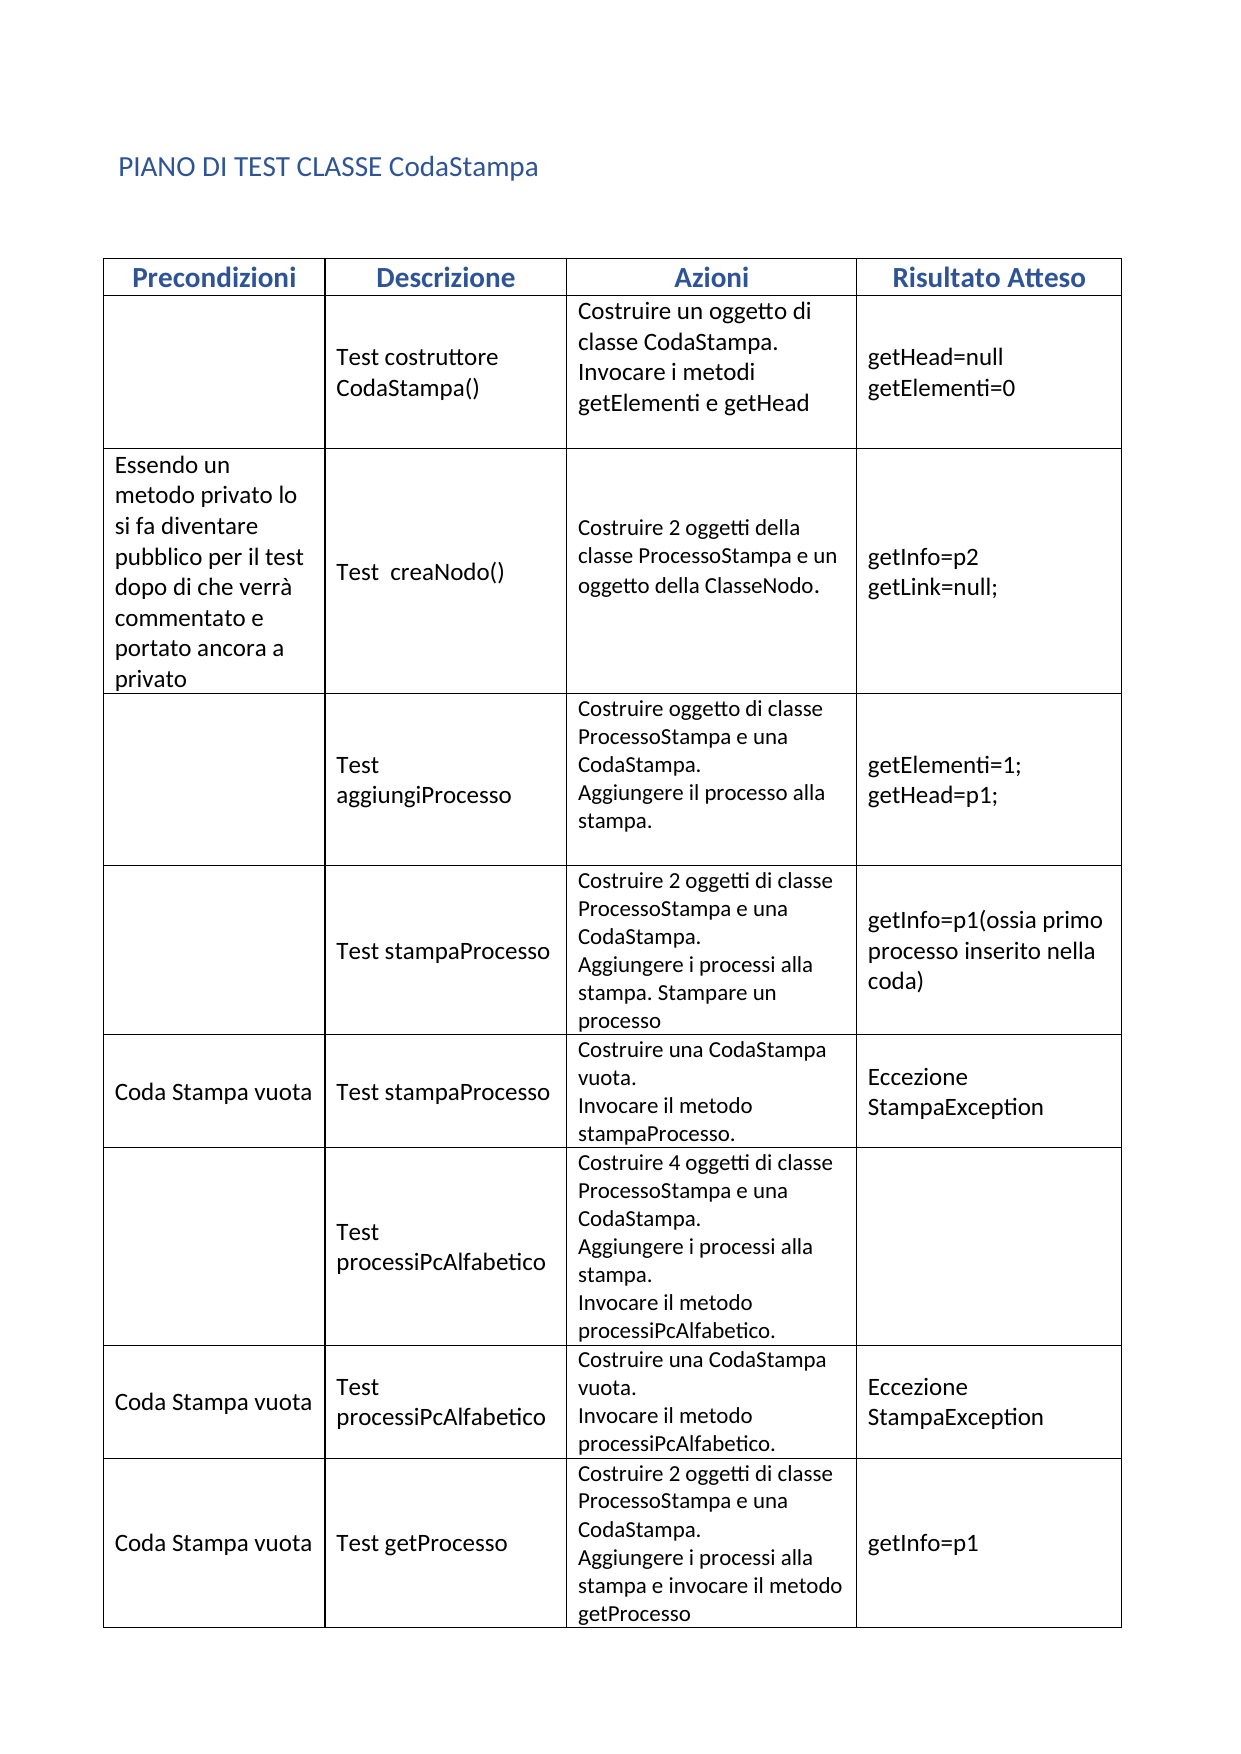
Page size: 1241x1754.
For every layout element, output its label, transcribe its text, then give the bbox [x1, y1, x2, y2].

table_cell Costruire una CodaStampa vuota. Invocare il metodo processiPcAlfabetico. [567, 1346, 856, 1458]
table_header Precondizioni [104, 259, 324, 294]
table_header Descrizione [326, 259, 566, 294]
table_cell Eccezione StampaException [857, 1035, 1121, 1147]
table_cell Costruire una CodaStampa vuota. Invocare il metodo stampaProcesso. [567, 1035, 856, 1147]
table_cell getInfo=p1(ossia primo processo inserito nella coda) [857, 866, 1121, 1034]
table_cell Costruire 2 oggetti di classe ProcessoStampa e una CodaStampa. Aggiungere i processi alla stampa. Stampare un processo [567, 866, 856, 1034]
table_header Azioni [567, 259, 856, 294]
table_cell Coda Stampa vuota [104, 1459, 324, 1627]
table_cell getHead=null getElementi=0 [857, 296, 1121, 448]
table_cell Test processiPcAlfabetico [326, 1346, 566, 1458]
table_cell Test stampaProcesso [326, 1035, 566, 1147]
table_cell Costruire oggetto di classe ProcessoStampa e una CodaStampa. Aggiungere il processo alla stampa. [567, 694, 856, 865]
table_cell Test aggiungiProcesso [326, 694, 566, 865]
table_cell Coda Stampa vuota [104, 1035, 324, 1147]
table_cell Costruire un oggetto di classe CodaStampa. Invocare i metodi getElementi e getHead [567, 296, 856, 448]
table_cell [104, 1148, 324, 1344]
table_cell Test getProcesso [326, 1459, 566, 1627]
table_cell [104, 296, 324, 448]
table_cell Test stampaProcesso [326, 866, 566, 1034]
table_cell getInfo=p1 [857, 1459, 1121, 1627]
table_cell Costruire 4 oggetti di classe ProcessoStampa e una CodaStampa. Aggiungere i processi alla stampa. Invocare il metodo processiPcAlfabetico. [567, 1148, 856, 1344]
table_cell [104, 694, 324, 865]
table_cell Test processiPcAlfabetico [326, 1148, 566, 1344]
table_cell Test creaNodo() [326, 449, 566, 693]
table_cell Costruire 2 oggetti di classe ProcessoStampa e una CodaStampa. Aggiungere i processi alla stampa e invocare il metodo getProcesso [567, 1459, 856, 1627]
table_cell getInfo=p2 getLink=null; [857, 449, 1121, 693]
table_cell getElementi=1; getHead=p1; [857, 694, 1121, 865]
table_header Risultato Atteso [857, 259, 1121, 294]
table_cell [857, 1148, 1121, 1344]
table_cell [104, 866, 324, 1034]
table_cell Essendo un metodo privato lo si fa diventare pubblico per il test dopo di che verrà commentato e portato ancora a privato [104, 449, 324, 693]
table_cell Coda Stampa vuota [104, 1346, 324, 1458]
table_cell Eccezione StampaException [857, 1346, 1121, 1458]
table_cell Costruire 2 oggetti della classe ProcessoStampa e un oggetto della ClasseNodo. [567, 449, 856, 693]
text PIANO DI TEST CLASSE CodaStampa [118, 148, 1122, 183]
table_cell Test costruttore CodaStampa() [326, 296, 566, 448]
